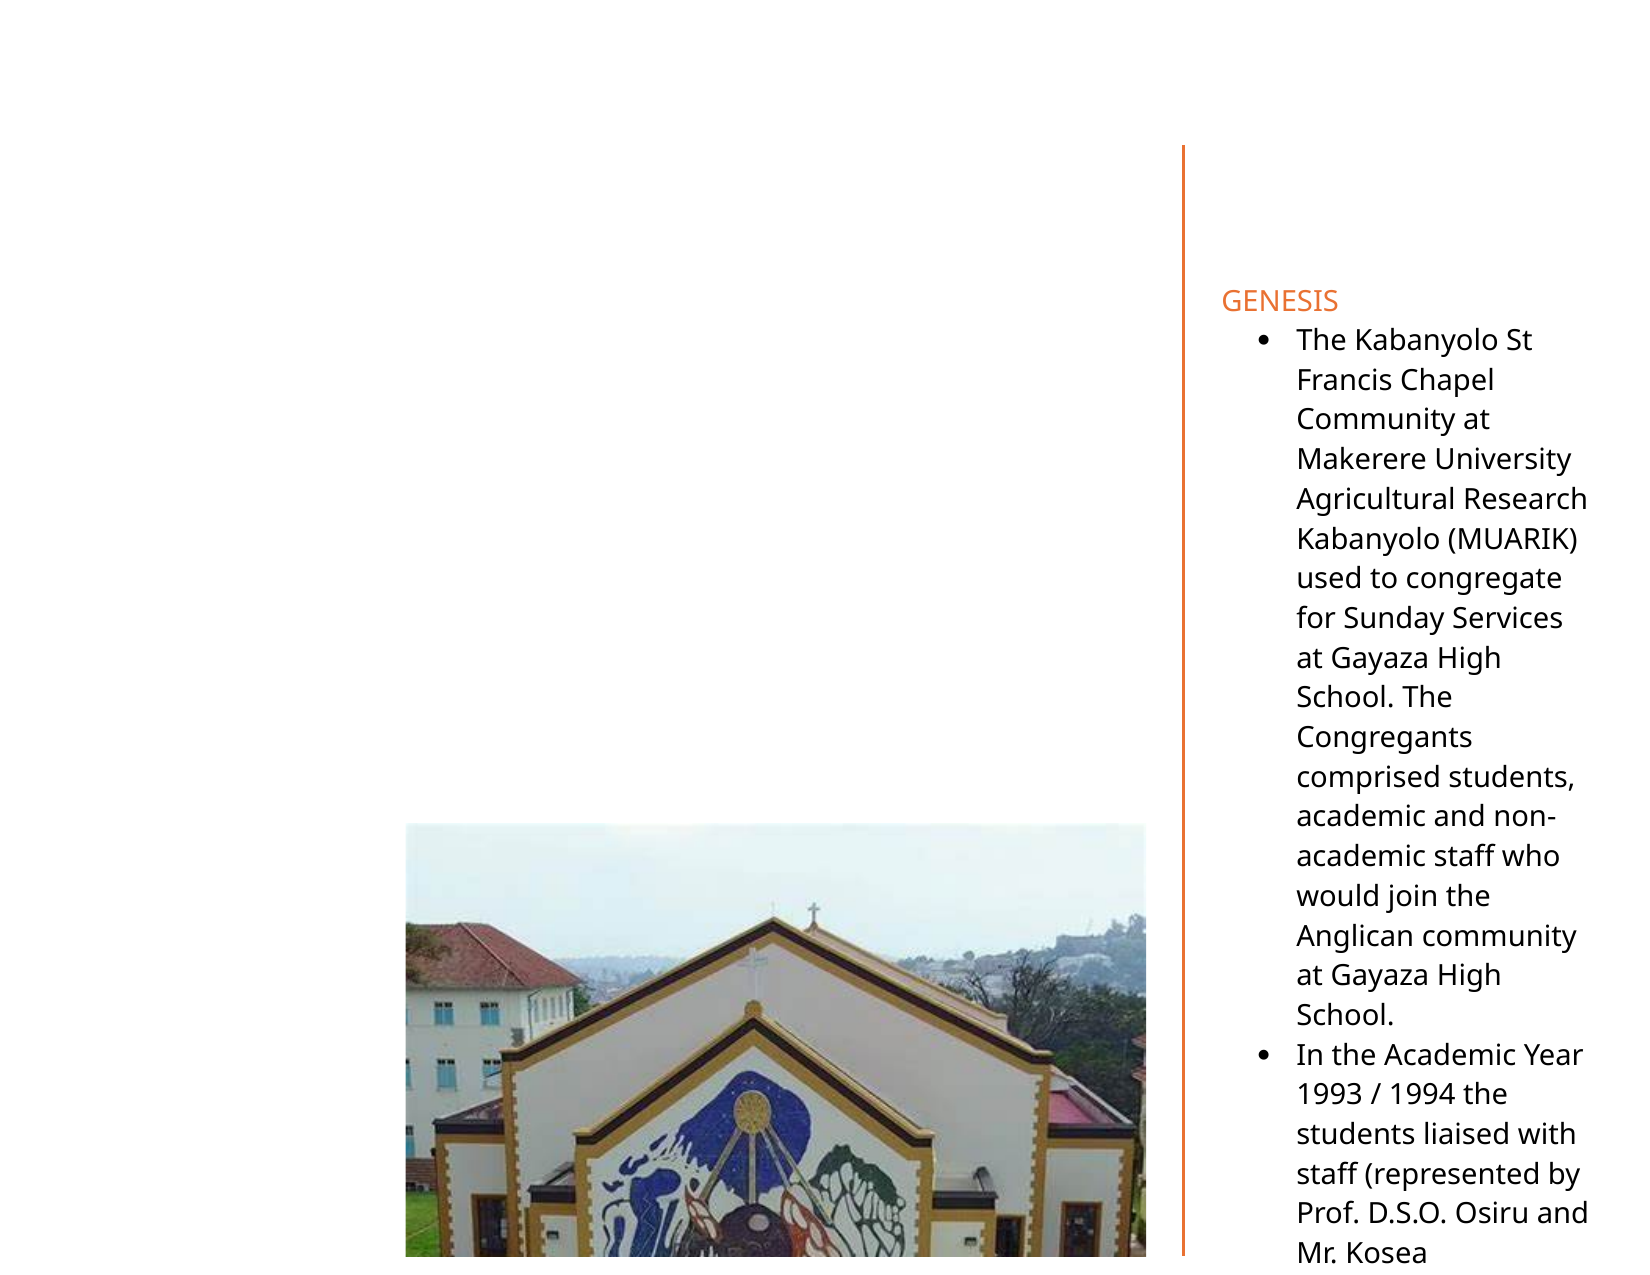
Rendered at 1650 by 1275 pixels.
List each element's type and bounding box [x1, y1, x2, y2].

picture [405, 823, 1147, 1257]
